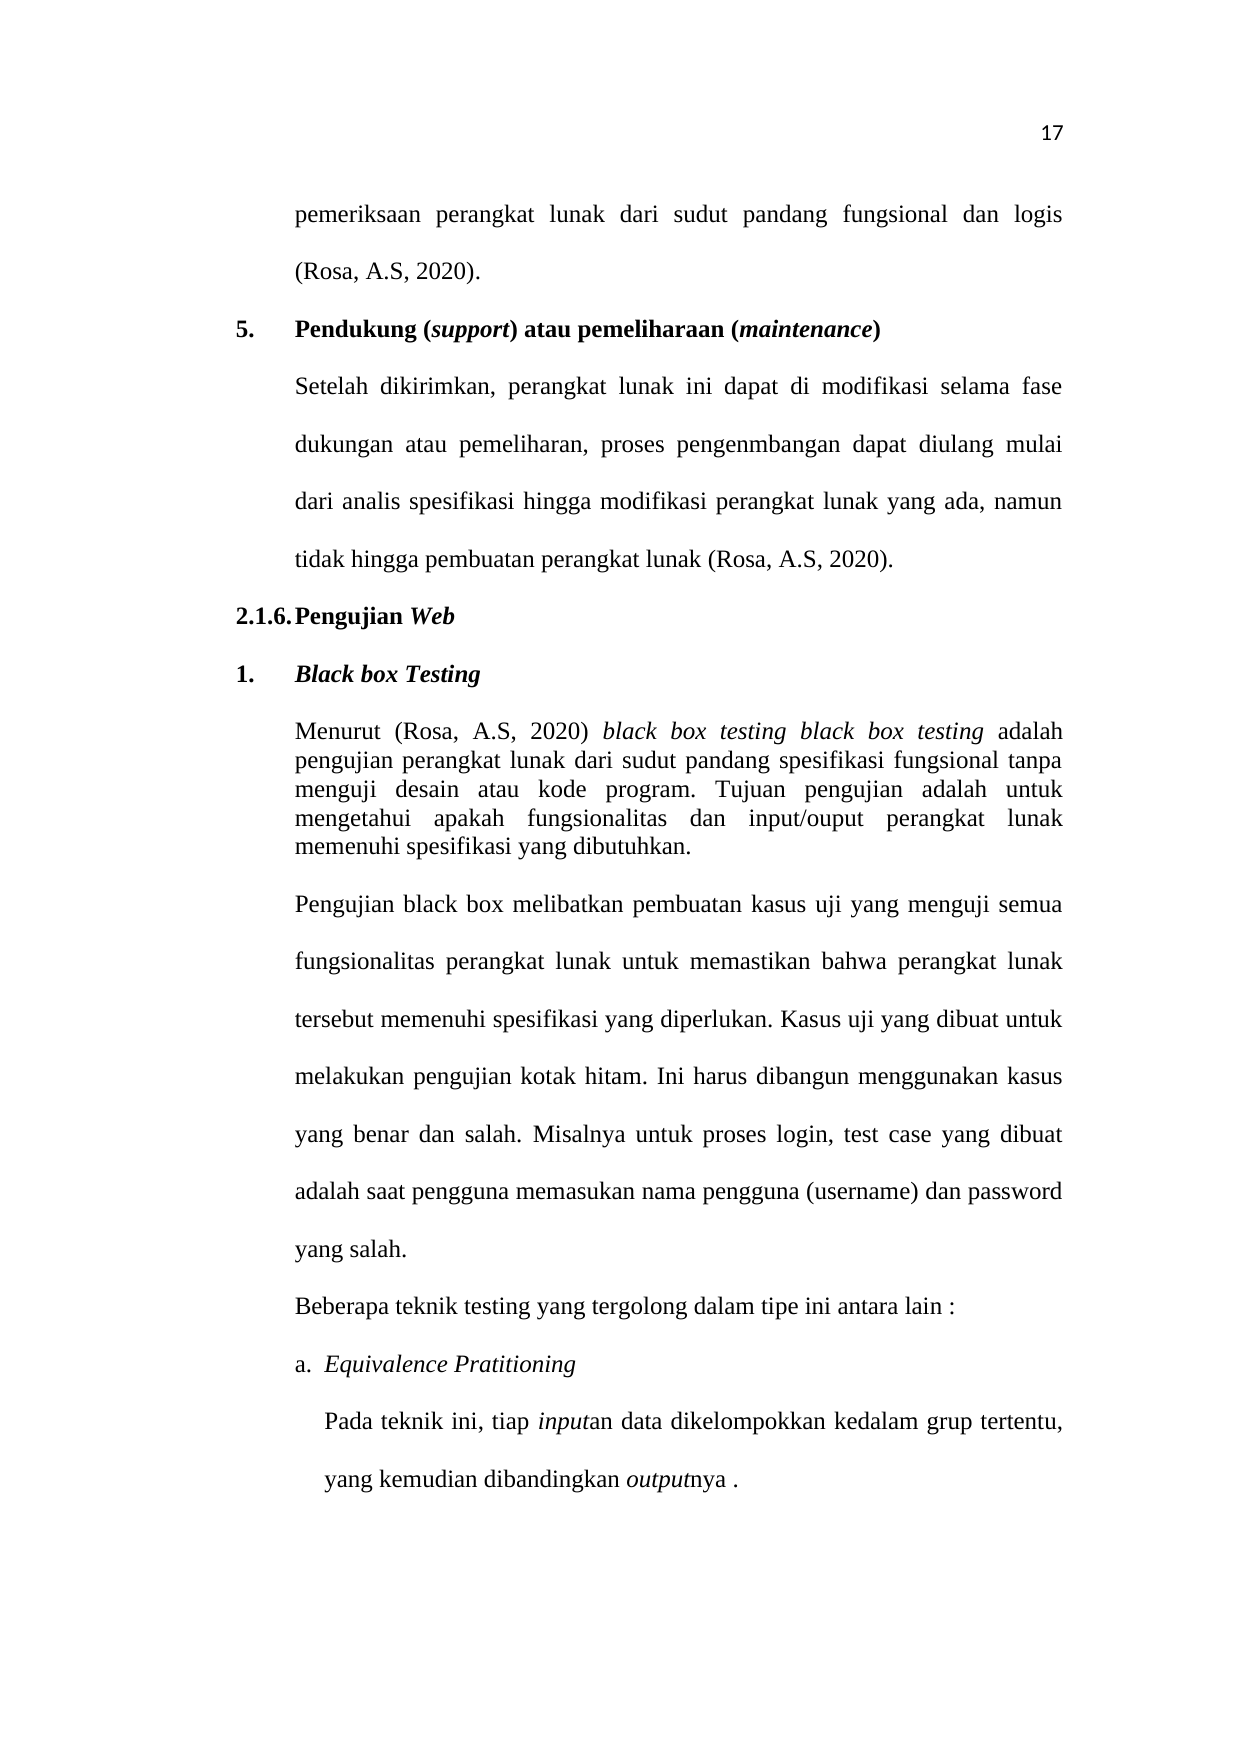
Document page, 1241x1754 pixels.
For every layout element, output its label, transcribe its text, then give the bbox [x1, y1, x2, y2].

list Setelah dikirimkan, perangkat lunak ini dapat di modifikasi selama fase dukungan atau pemeliharan, proses pengenmbangan dapat diulang mulai dari analis spesifikasi hingga modifikasi perangkat lunak yang ada, namun tidak hingga pembuatan perangkat lunak (Rosa, A.S, 2020). [294, 371, 1063, 573]
text Beberapa teknik testing yang tergolong dalam tipe ini antara lain : [236, 1291, 1063, 1320]
list Equivalence Pratitioning [294, 1349, 1063, 1378]
list Pendukung (support) atau pemeliharaan (maintenance) [236, 314, 1063, 343]
text 2.1.6. Pengujian Web [236, 601, 1063, 630]
list Black box Testing [236, 659, 1063, 688]
text Pengujian black box melibatkan pembuatan kasus uji yang menguji semua fungsionalitas perangkat lunak untuk memastikan bahwa perangkat lunak tersebut memenuhi spesifikasi yang diperlukan. Kasus uji yang dibuat untuk melakukan pengujian kotak hitam. Ini harus dibangun menggunakan kasus yang benar dan salah. Misalnya untuk proses login, test case yang dibuat adalah saat pengguna memasukan nama pengguna (username) dan password yang salah. [294, 889, 1063, 1263]
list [294, 199, 1063, 285]
text Menurut (Rosa, A.S, 2020) black box testing black box testing adalah pengujian perangkat lunak dari sudut pandang spesifikasi fungsional tanpa menguji desain atau kode program. Tujuan pengujian adalah untuk mengetahui apakah fungsionalitas dan input/ouput perangkat lunak memenuhi spesifikasi yang dibutuhkan. [294, 716, 1063, 860]
text Pada teknik ini, tiap inputan data dikelompokkan kedalam grup tertentu, yang kemudian dibandingkan outputnya . [294, 1406, 1063, 1493]
